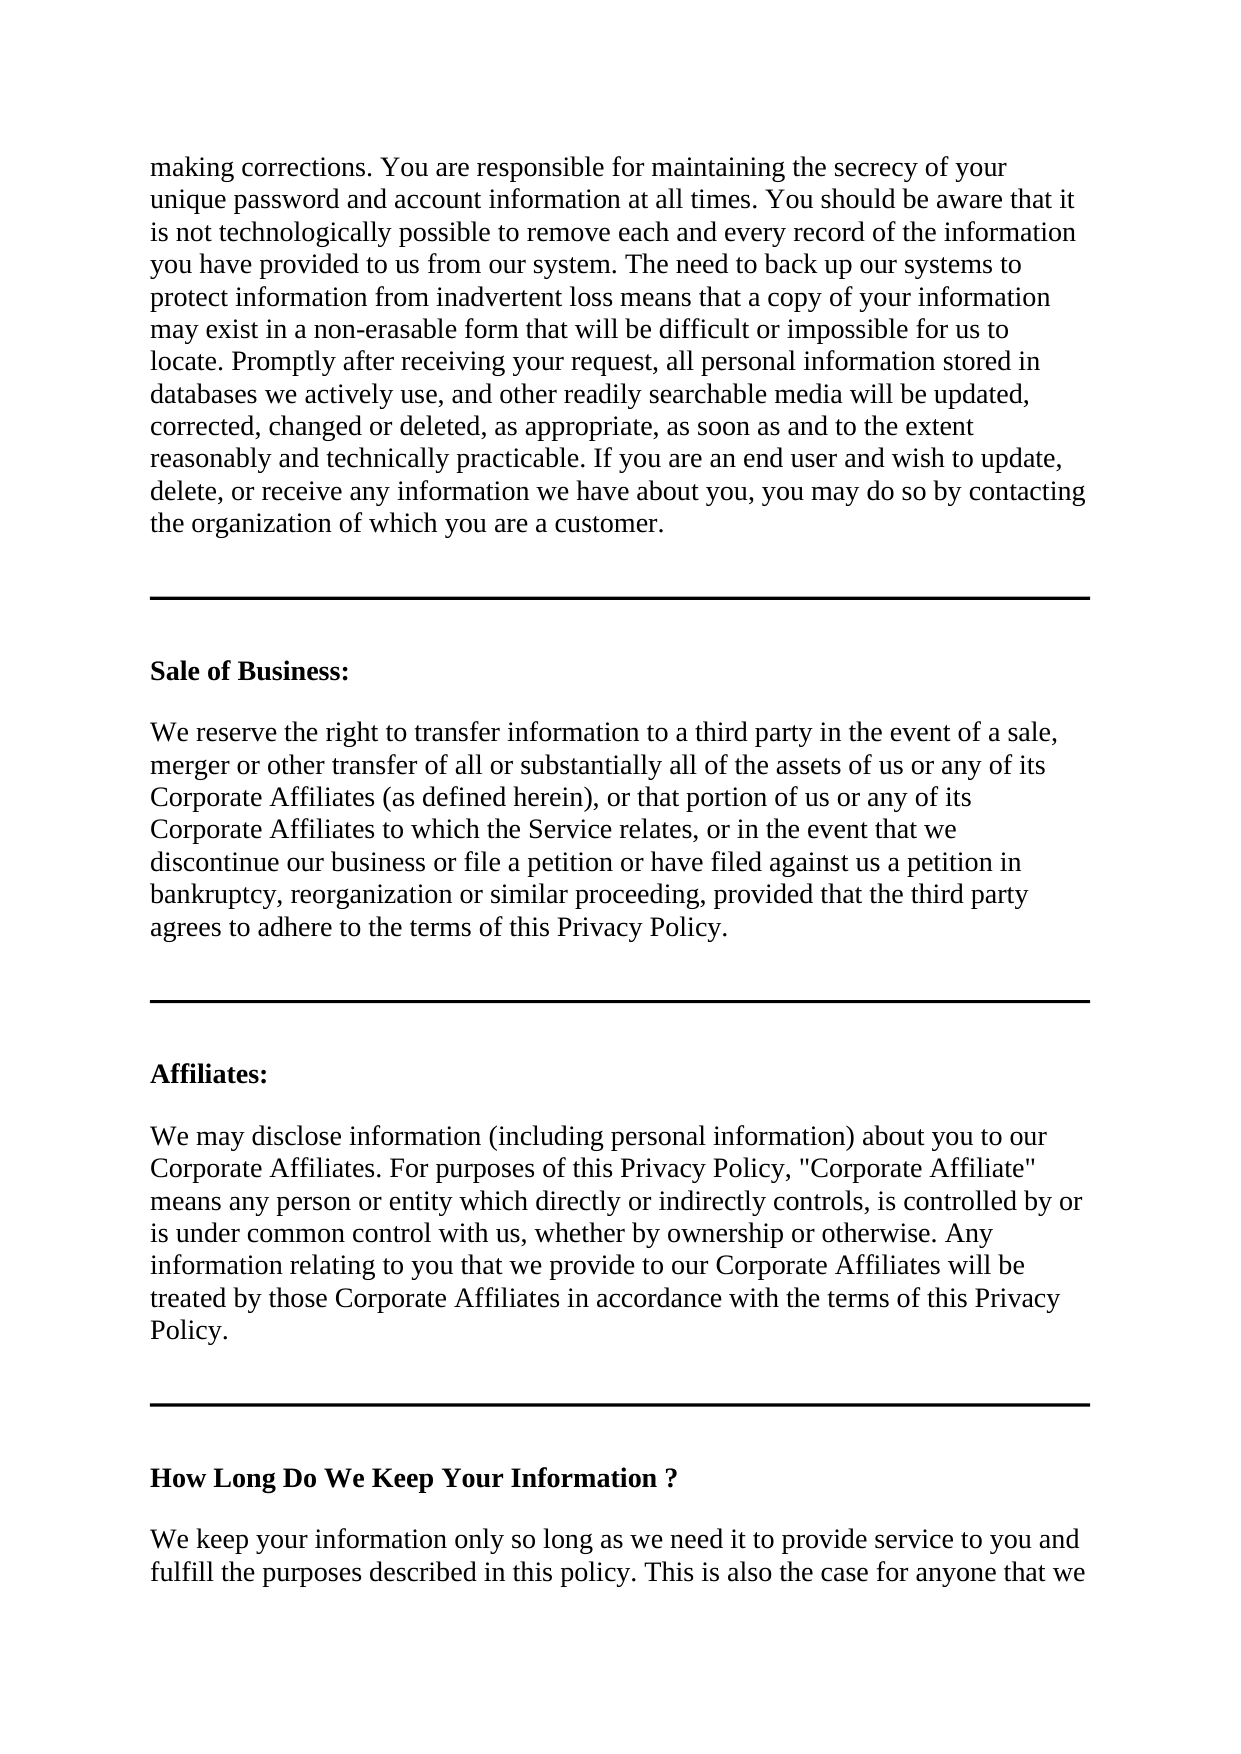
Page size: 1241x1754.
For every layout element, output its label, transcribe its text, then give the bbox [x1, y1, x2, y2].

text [150, 150, 1090, 539]
list Affiliates: [150, 1057, 1090, 1090]
list How Long Do We Keep Your Information ? [150, 1461, 1090, 1493]
text We may disclose information (including personal information) about you to our Corporate Affiliates. For purposes of this Privacy Policy, "Corporate Affiliate" means any person or entity which directly or indirectly controls, is controlled by or is under common control with us, whether by ownership or otherwise. Any information relating to you that we provide to our Corporate Affiliates will be treated by those Corporate Affiliates in accordance with the terms of this Privacy Policy. [150, 1119, 1090, 1346]
list Sale of Business: [150, 654, 1090, 686]
text We reserve the right to transfer information to a third party in the event of a sale, merger or other transfer of all or substantially all of the assets of us or any of its Corporate Affiliates (as defined herein), or that portion of us or any of its Corporate Affiliates to which the Service relates, or in the event that we discontinue our business or file a petition or have filed against us a petition in bankruptcy, reorganization or similar proceeding, provided that the third party agrees to adhere to the terms of this Privacy Policy. [150, 715, 1090, 942]
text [150, 1522, 1090, 1587]
